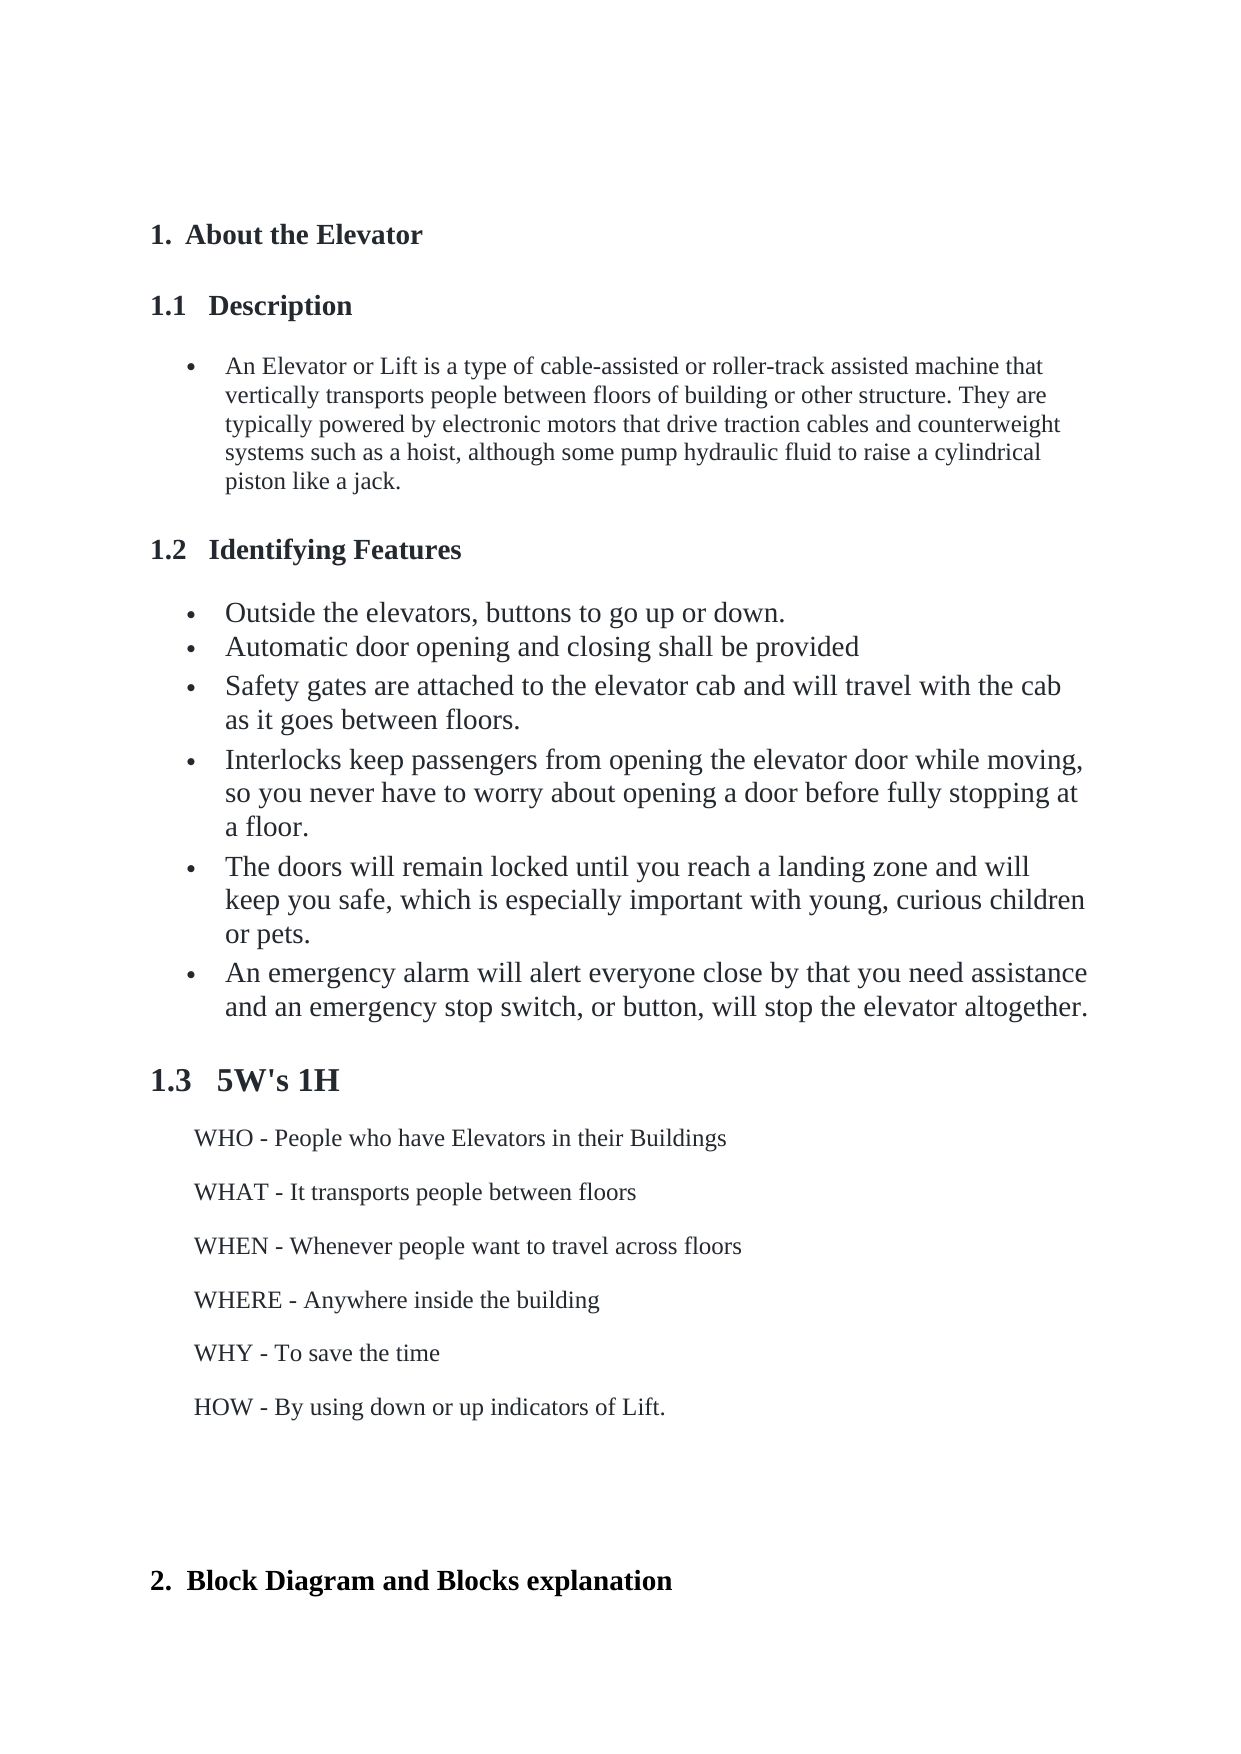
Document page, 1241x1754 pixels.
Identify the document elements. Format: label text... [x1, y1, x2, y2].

text WHO - People who have Elevators in their Buildings [150, 1123, 1090, 1152]
text WHAT - It transports people between floors [150, 1177, 1090, 1206]
text 1.1 Description [150, 288, 1090, 322]
text WHY - To save the time [150, 1338, 1090, 1367]
list The doors will remain locked until you reach a landing zone and will keep you safe, which is especially important with young, curious children or pets. [187, 849, 1090, 949]
text 2. Block Diagram and Blocks explanation [150, 1563, 1090, 1597]
text 1. About the Elevator [150, 217, 1090, 251]
list Interlocks keep passengers from opening the elevator door while moving, so you never have to worry about opening a door before fully stopping at a floor. [187, 742, 1090, 842]
text WHERE - Anywhere inside the building [150, 1285, 1090, 1313]
list Outside the elevators, buttons to go up or down. [187, 595, 1090, 629]
list An Elevator or Lift is a type of cable-assisted or roller-track assisted machine that vertically transports people between floors of building or other structure. They are typically powered by electronic motors that drive traction cables and counterweight systems such as a hoist, although some pump hydraulic fluid to raise a cylindrical piston like a jack. [187, 351, 1090, 495]
text 1.2 Identifying Features [150, 532, 1090, 566]
text HOW - By using down or up indicators of Lift. [150, 1392, 1090, 1421]
text 1.3 5W's 1H [150, 1060, 1090, 1098]
list Automatic door opening and closing shall be provided [187, 629, 1090, 662]
list Safety gates are attached to the elevator cab and will travel with the cab as it goes between floors. [187, 668, 1090, 736]
text WHEN - Whenever people want to travel across floors [150, 1231, 1090, 1260]
list An emergency alarm will alert everyone close by that you need assistance and an emergency stop switch, or button, will stop the elevator altogether. [187, 956, 1090, 1023]
